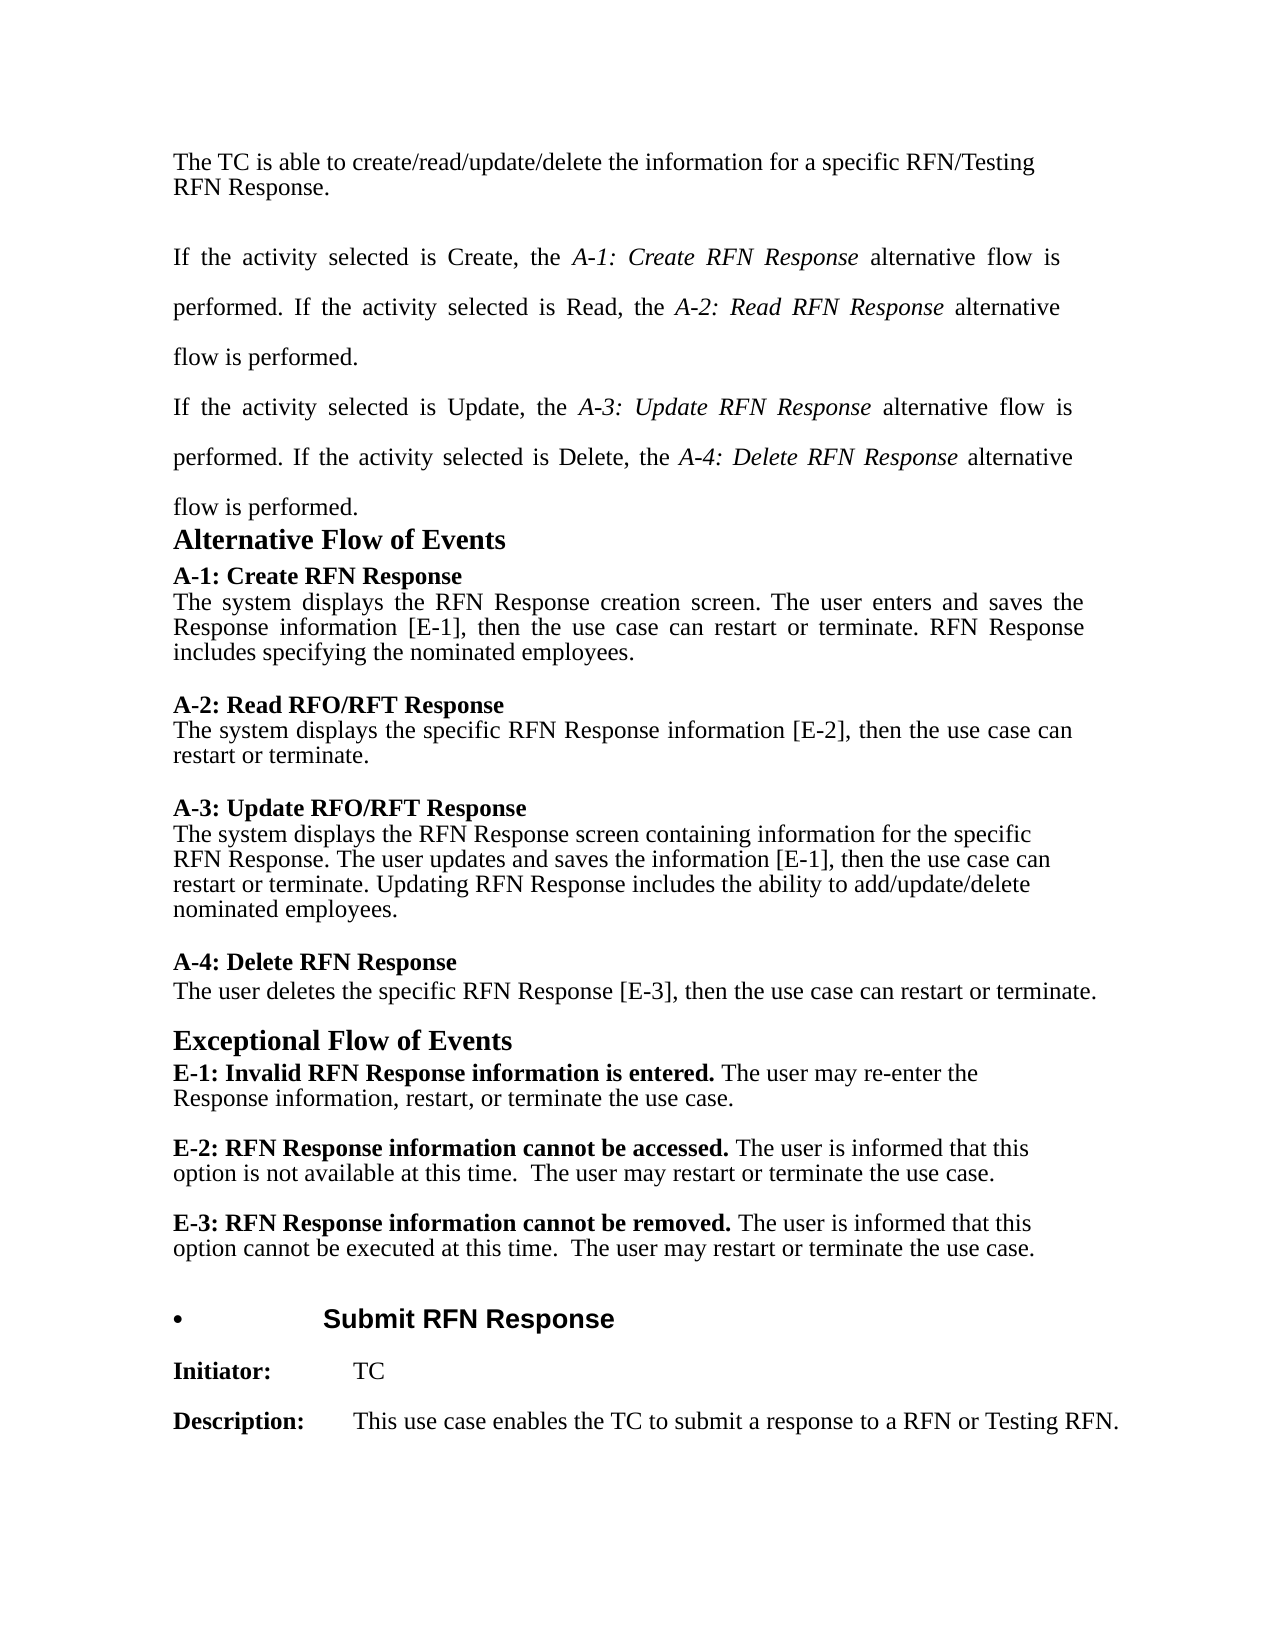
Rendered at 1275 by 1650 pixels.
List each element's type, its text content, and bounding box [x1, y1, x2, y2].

text A-1: Create RFN Response [173, 561, 1125, 590]
text Description: This use case enables the TC to submit a response to a RFN or Testing RFN. [173, 1409, 1125, 1434]
text The TC is able to create/read/update/delete the information for a specific RFN/Testing RFN Response. [173, 150, 1040, 200]
text A-4: Delete RFN Response [173, 948, 1125, 976]
text If the activity selected is Create, the A-1: Create RFN Response alternative flow is performed. If the activity selected is Read, the A-2: Read RFN Response alternative flow is performed. [173, 225, 1060, 375]
text A-2: Read RFO/RFT Response [173, 690, 1125, 719]
list Submit RFN Response [173, 1309, 1125, 1334]
text The user deletes the specific RFN Response [E-3], then the use case can restart or terminate. [173, 976, 1125, 1005]
text The system displays the specific RFN Response information [E-2], then the use case can restart or terminate. [173, 719, 1073, 769]
text Initiator: TC [173, 1359, 1125, 1384]
text A-3: Update RFO/RFT Response [173, 794, 1125, 823]
text E-3: RFN Response information cannot be removed. The user is informed that this option cannot be executed at this time. The user may restart or terminate the use case. [173, 1211, 1055, 1261]
text E-1: Invalid RFN Response information is entered. The user may re-enter the Response information, restart, or terminate the use case. [173, 1061, 1055, 1111]
text If the activity selected is Update, the A-3: Update RFN Response alternative flow is performed. If the activity selected is Delete, the A-4: Delete RFN Response alternative flow is performed. [173, 375, 1073, 525]
text E-2: RFN Response information cannot be accessed. The user is informed that this option is not available at this time. The user may restart or terminate the use case. [173, 1136, 1070, 1186]
text Alternative Flow of Events [173, 525, 1125, 555]
text The system displays the RFN Response screen containing information for the specific RFN Response. The user updates and saves the information [E-1], then the use case can restart or terminate. Updating RFN Response includes the ability to add/update/delete nominated employees. [173, 823, 1055, 923]
text Exceptional Flow of Events [173, 1030, 1125, 1055]
text The system displays the RFN Response creation screen. The user enters and saves the Response information [E-1], then the use case can restart or terminate. RFN Response includes specifying the nominated employees. [173, 590, 1085, 665]
